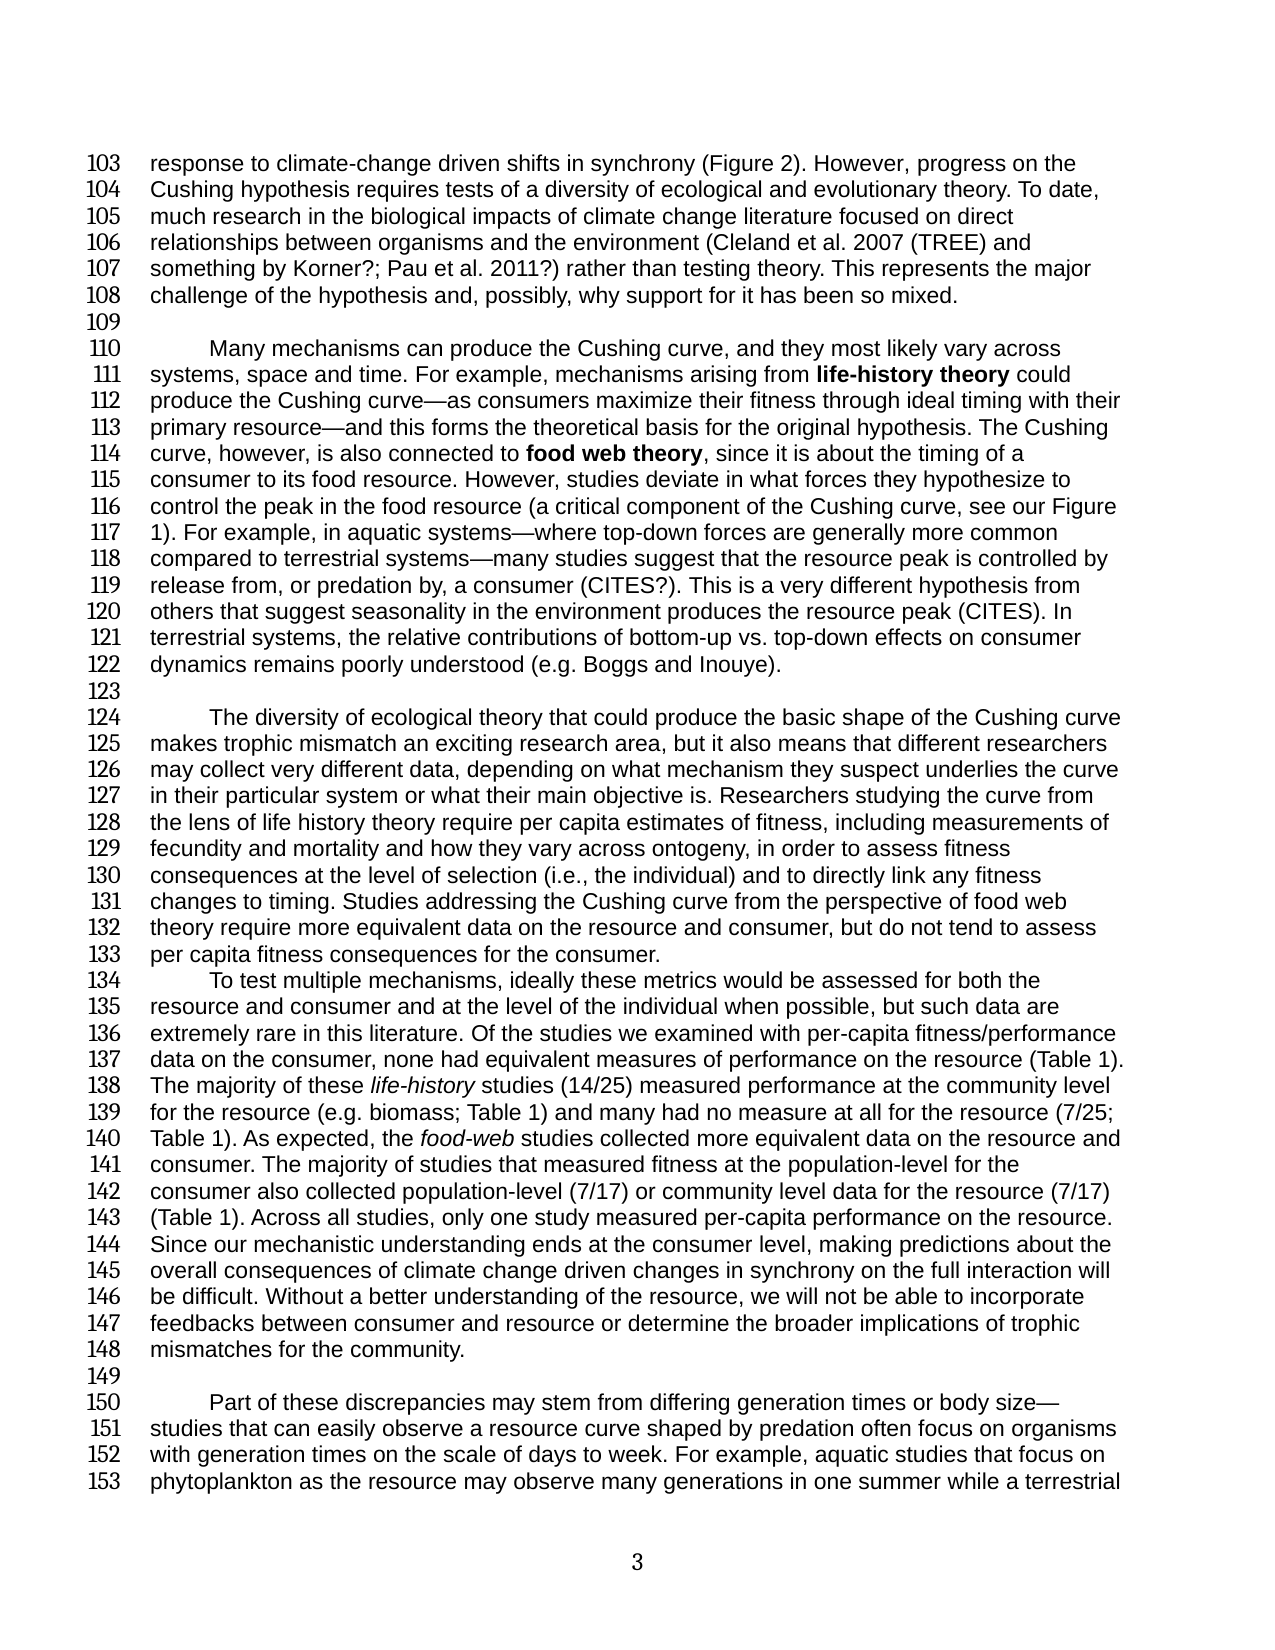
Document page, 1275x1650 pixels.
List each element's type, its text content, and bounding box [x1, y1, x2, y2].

text To test multiple mechanisms, ideally these metrics would be assessed for both the resource and consumer and at the level of the individual when possible, but such data are extremely rare in this literature. Of the studies we examined with per-capita fitness/performance data on the consumer, none had equivalent measures of performance on the resource (Table 1). The majority of these life-history studies (14/25) measured performance at the community level for the resource (e.g. biomass; Table 1) and many had no measure at all for the resource (7/25; Table 1). As expected, the food-web studies collected more equivalent data on the resource and consumer. The majority of studies that measured fitness at the population-level for the consumer also collected population-level (7/17) or community level data for the resource (7/17) (Table 1). Across all studies, only one study measured per-capita performance on the resource. Since our mechanistic understanding ends at the consumer level, making predictions about the overall consequences of climate change driven changes in synchrony on the full interaction will be difficult. Without a better understanding of the resource, we will not be able to incorporate feedbacks between consumer and resource or determine the broader implications of trophic mismatches for the community. [150, 967, 1125, 1362]
text The diversity of ecological theory that could produce the basic shape of the Cushing curve makes trophic mismatch an exciting research area, but it also means that different researchers may collect very different data, depending on what mechanism they suspect underlies the curve in their particular system or what their main objective is. Researchers studying the curve from the lens of life history theory require per capita estimates of fitness, including measurements of fecundity and mortality and how they vary across ontogeny, in order to assess fitness consequences at the level of selection (i.e., the individual) and to directly link any fitness changes to timing. Studies addressing the Cushing curve from the perspective of food web theory require more equivalent data on the resource and consumer, but do not tend to assess per capita fitness consequences for the consumer. [150, 703, 1125, 967]
text Many mechanisms can produce the Cushing curve, and they most likely vary across systems, space and time. For example, mechanisms arising from life-history theory could produce the Cushing curve—as consumers maximize their fitness through ideal timing with their primary resource—and this forms the theoretical basis for the original hypothesis. The Cushing curve, however, is also connected to food web theory, since it is about the timing of a consumer to its food resource. However, studies deviate in what forces they hypothesize to control the peak in the food resource (a critical component of the Cushing curve, see our Figure 1). For example, in aquatic systems—where top-down forces are generally more common compared to terrestrial systems—many studies suggest that the resource peak is controlled by release from, or predation by, a consumer (CITES?). This is a very different hypothesis from others that suggest seasonality in the environment produces the resource peak (CITES). In terrestrial systems, the relative contributions of bottom-up vs. top-down effects on consumer dynamics remains poorly understood (e.g. Boggs and Inouye). [150, 334, 1125, 677]
